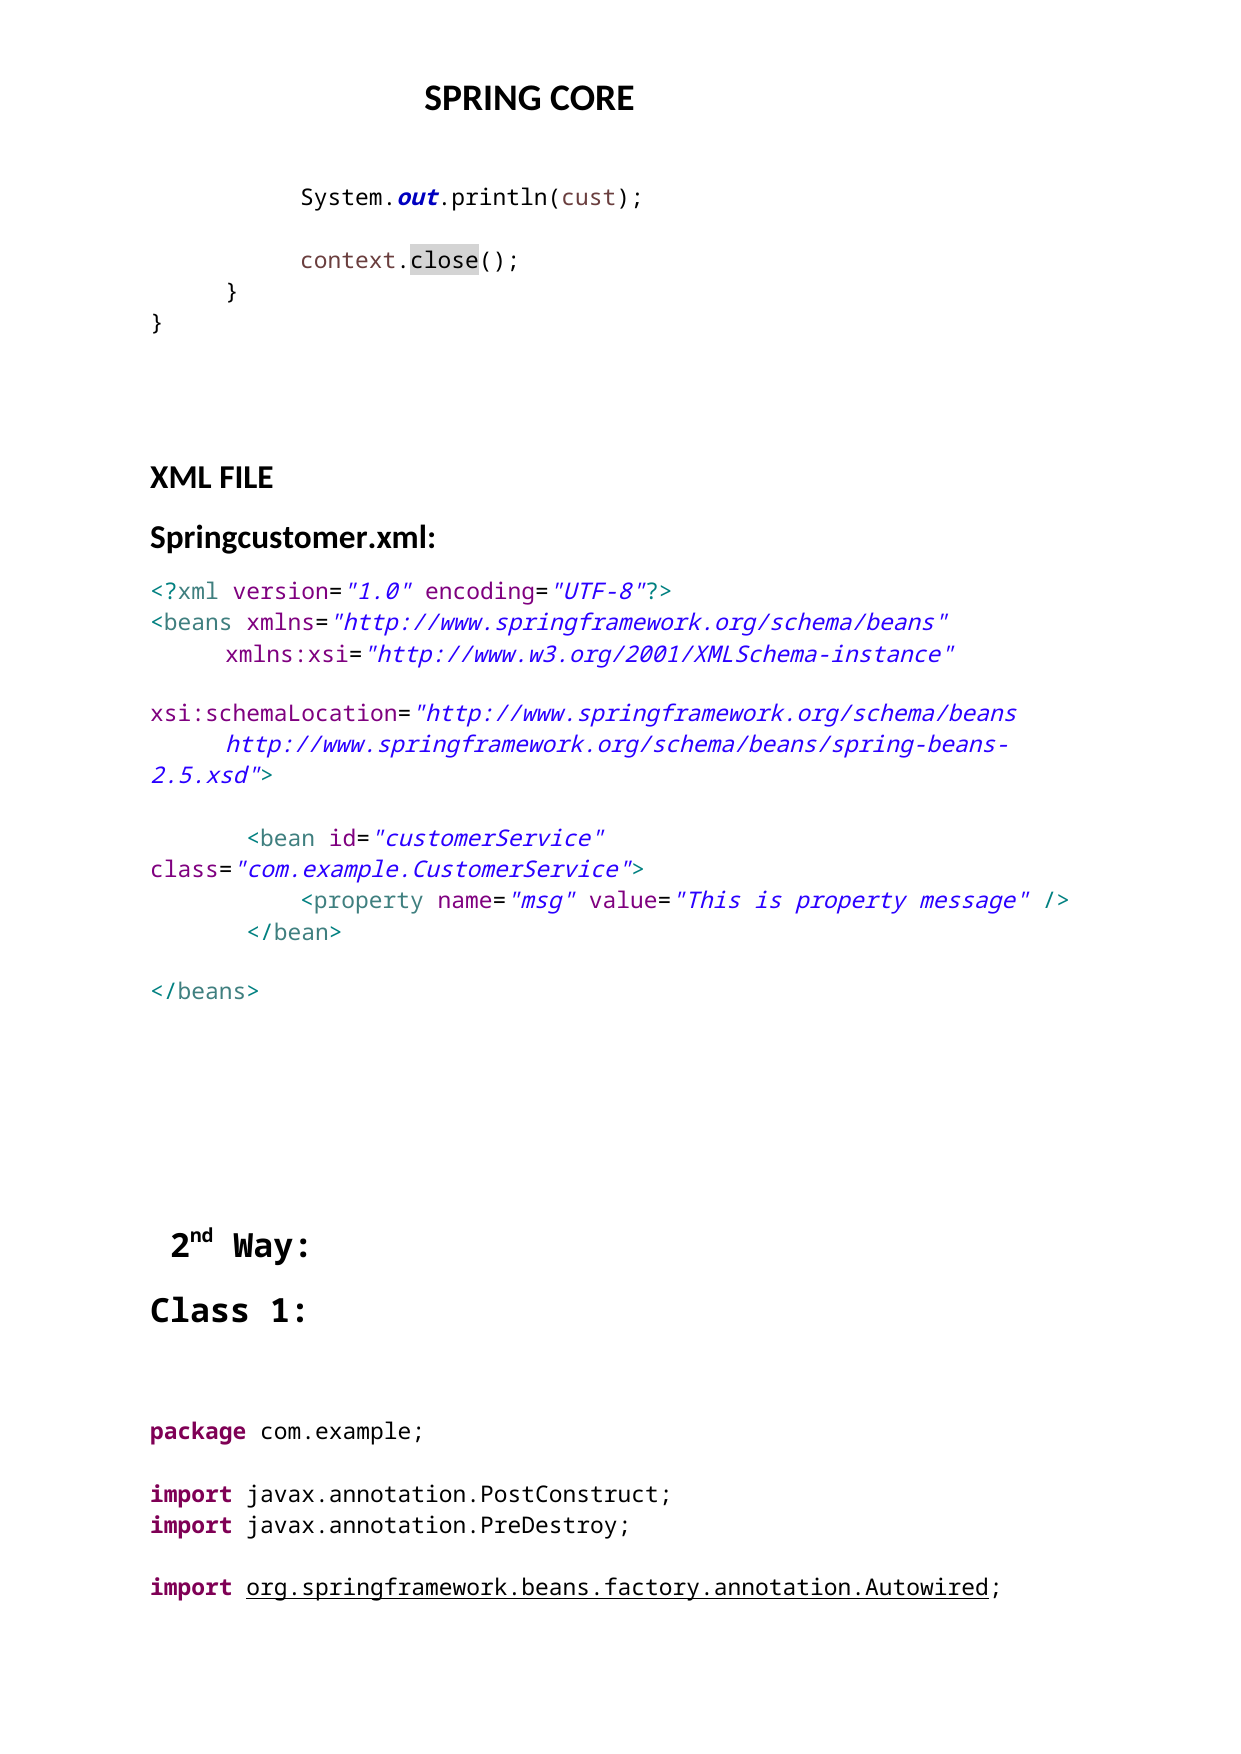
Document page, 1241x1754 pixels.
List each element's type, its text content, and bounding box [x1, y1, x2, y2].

text xmlns:xsi="http://www.w3.org/2001/XMLSchema-instance" [150, 637, 1090, 669]
text <beans xmlns="http://www.springframework.org/schema/beans" [150, 606, 1090, 637]
text 2nd Way: [150, 1222, 1090, 1268]
text http://www.springframework.org/schema/beans/spring-beans-2.5.xsd"> [150, 728, 1090, 791]
text <property name="msg" value="This is property message" /> [150, 884, 1090, 916]
text <bean id="customerService" class="com.example.CustomerService"> [150, 822, 1090, 884]
text import javax.annotation.PreDestroy; [150, 1509, 1090, 1540]
text import org.springframework.beans.factory.annotation.Autowired; [150, 1571, 1090, 1602]
text import javax.annotation.PostConstruct; [150, 1477, 1090, 1509]
text } [150, 306, 1090, 337]
text </beans> [150, 975, 1090, 1006]
text <?xml version="1.0" encoding="UTF-8"?> [150, 575, 1090, 606]
text context.close(); [150, 244, 410, 275]
text XML FILE [150, 456, 1090, 497]
text System.out.println(cust); [150, 181, 1090, 212]
text package com.example; [150, 1415, 1090, 1446]
text } [150, 275, 1090, 306]
text xsi:schemaLocation="http://www.springframework.org/schema/beans [150, 669, 1090, 728]
text </bean> [150, 916, 1090, 947]
text Class 1: [150, 1286, 1090, 1332]
text Springcustomer.xml: [150, 516, 1090, 556]
text context.close(); [479, 244, 1090, 275]
